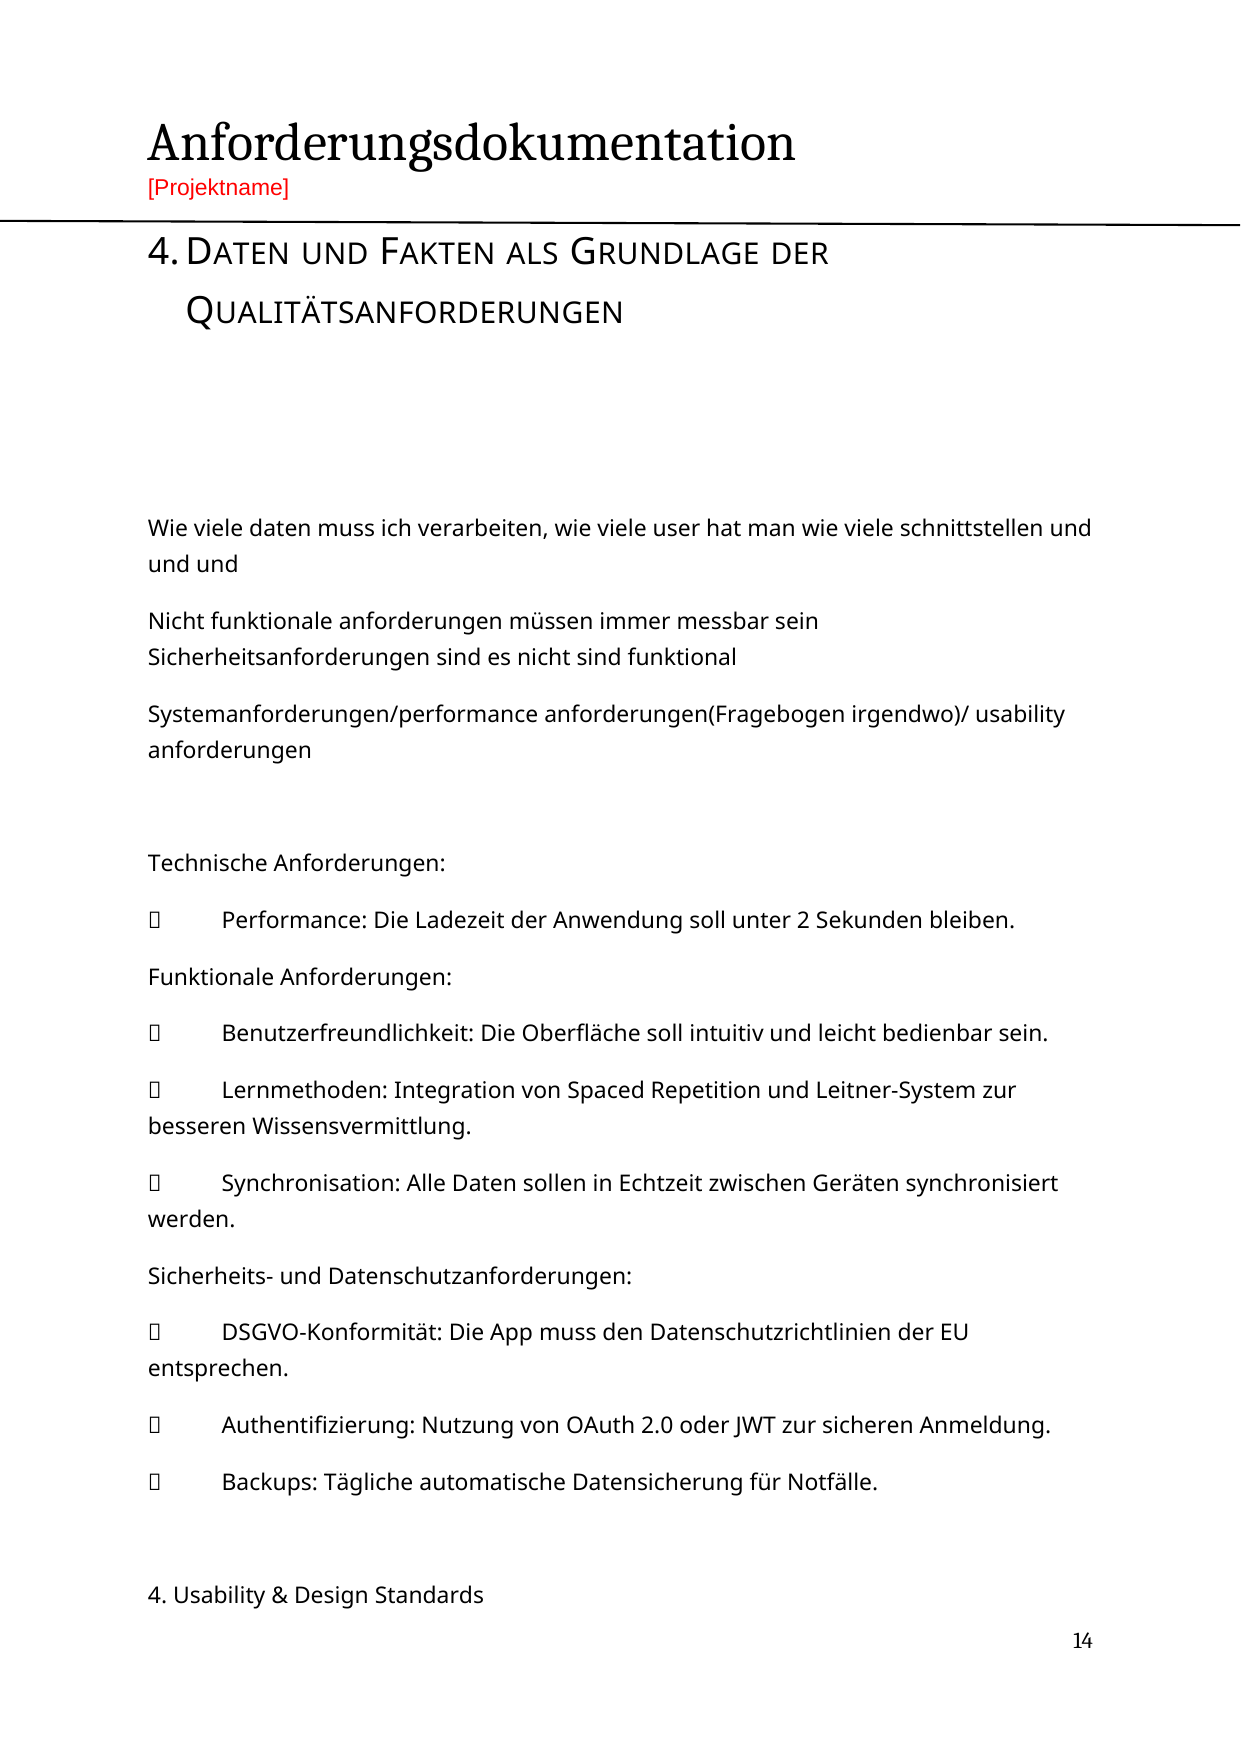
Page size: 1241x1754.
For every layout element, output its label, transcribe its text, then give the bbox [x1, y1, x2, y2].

subtitle Daten und Fakten als Grundlage der Qualitätsanforderungen [148, 224, 1093, 334]
text Systemanforderungen/performance anforderungen(Fragebogen irgendwo)/ usability anforderungen [148, 698, 1093, 765]
text  Benutzerfreundlichkeit: Die Oberfläche soll intuitiv und leicht bedienbar sein. [148, 1017, 1093, 1049]
text Nicht funktionale anforderungen müssen immer messbar sein Sicherheitsanforderungen sind es nicht sind funktional [148, 605, 1093, 672]
text Sicherheits- und Datenschutzanforderungen: [148, 1259, 1093, 1291]
text  Performance: Die Ladezeit der Anwendung soll unter 2 Sekunden bleiben. [148, 904, 1093, 935]
text  Lernmethoden: Integration von Spaced Repetition und Leitner-System zur besseren Wissensvermittlung. [148, 1074, 1093, 1141]
text  Backups: Tägliche automatische Datensicherung für Notfälle. [148, 1466, 1093, 1497]
text 4. Usability & Design Standards [148, 1579, 1093, 1611]
text  DSGVO-Konformität: Die App muss den Datenschutzrichtlinien der EU entsprechen. [148, 1316, 1093, 1383]
text Technische Anforderungen: [148, 847, 1093, 878]
text  Authentifizierung: Nutzung von OAuth 2.0 oder JWT zur sicheren Anmeldung. [148, 1409, 1093, 1440]
text Funktionale Anforderungen: [148, 961, 1093, 992]
text Wie viele daten muss ich verarbeiten, wie viele user hat man wie viele schnittstellen und und und [148, 512, 1093, 579]
text  Synchronisation: Alle Daten sollen in Echtzeit zwischen Geräten synchronisiert werden. [148, 1167, 1093, 1234]
